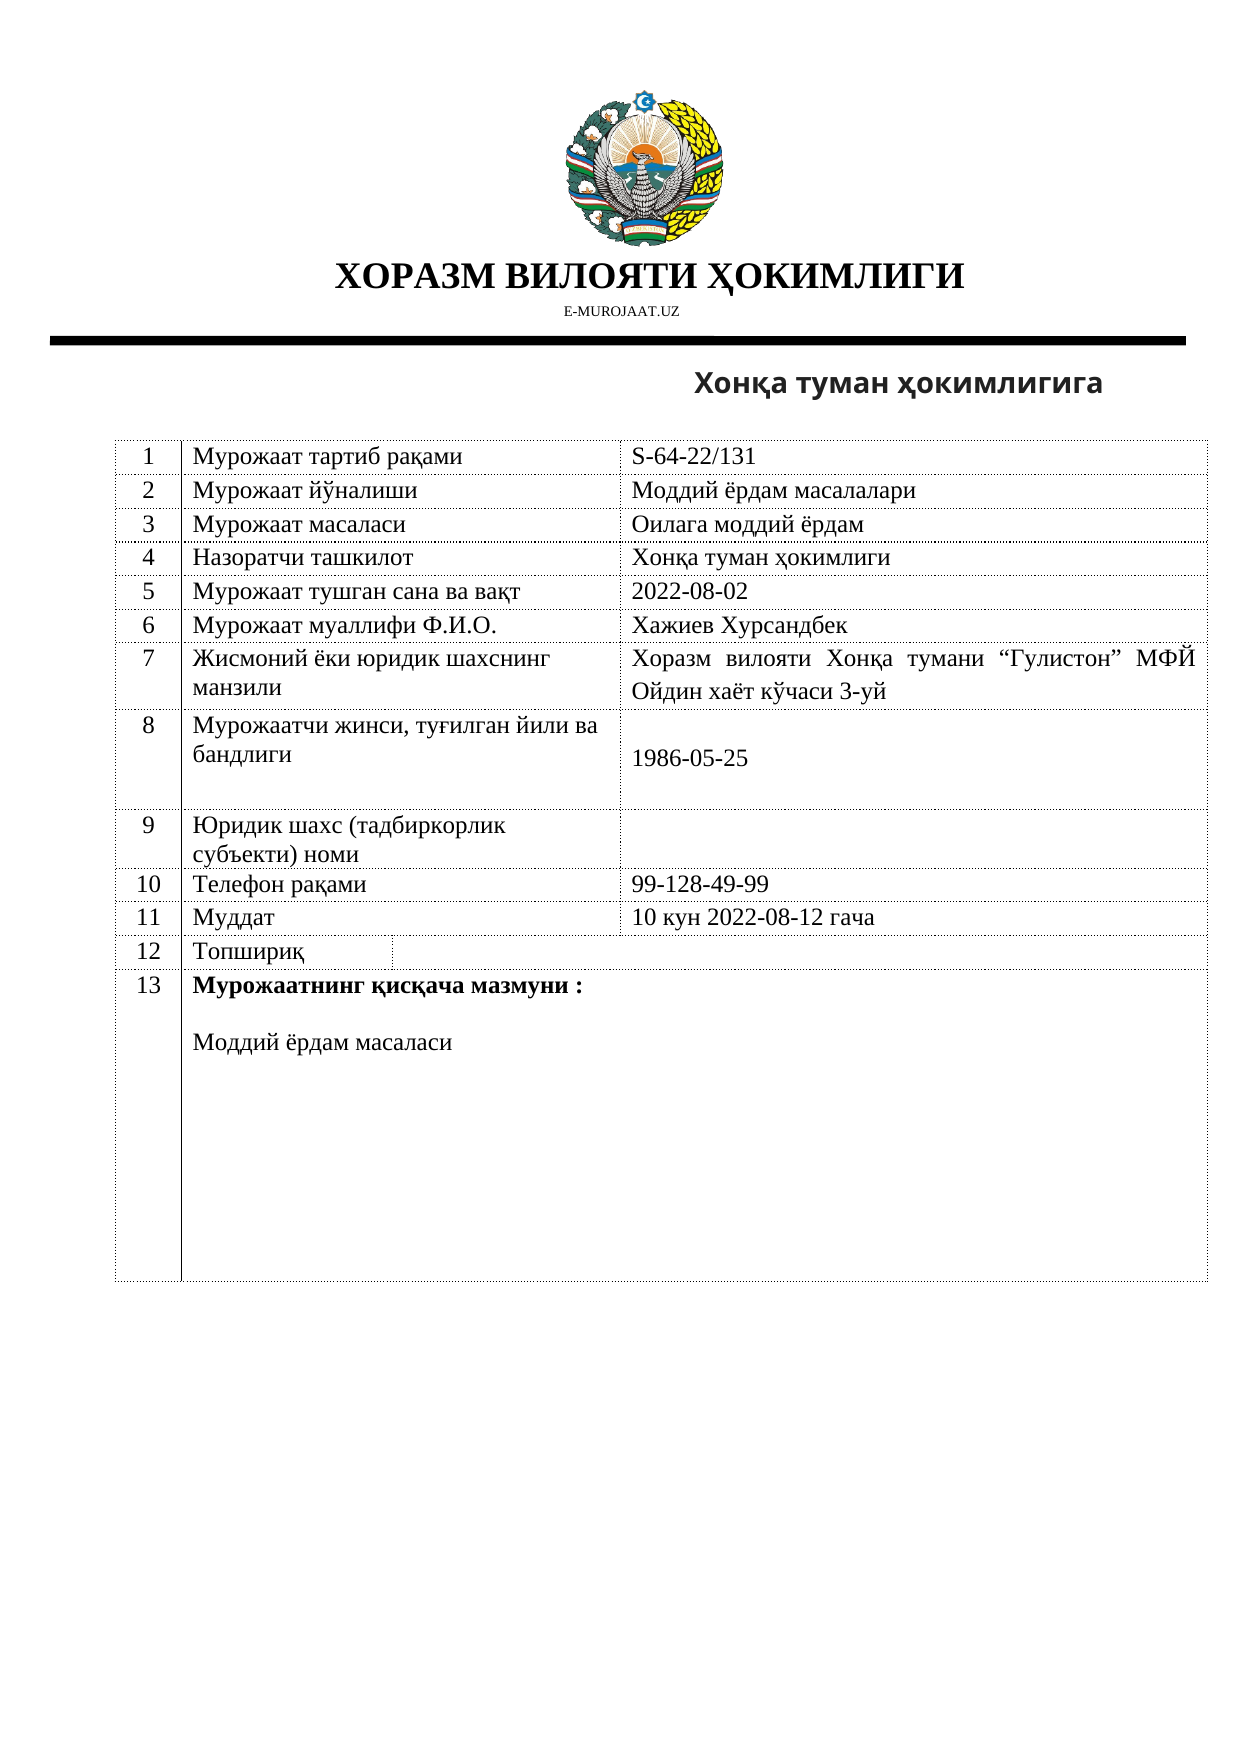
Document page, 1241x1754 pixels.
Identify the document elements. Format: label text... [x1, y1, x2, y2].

table_cell Муддат [182, 901, 620, 935]
text E-MUROJAAT.UZ [121, 303, 1122, 320]
table_cell 10 кун 2022-08-12 гача [620, 901, 1208, 935]
table_cell Жисмоний ёки юридик шахснинг манзили [182, 642, 620, 709]
text ХОРАЗМ ВИЛОЯТИ ҲОКИМЛИГИ [177, 89, 1122, 297]
table_header Мурожаат тартиб рақами [181, 440, 620, 474]
table_cell 7 [115, 642, 181, 709]
table_cell [392, 935, 1208, 969]
picture [562, 88, 725, 248]
table_cell Хажиев Хурсандбек [620, 609, 1208, 642]
table_cell 12 [115, 935, 181, 969]
table_cell 3 [115, 508, 181, 541]
table_cell Мурожаат йўналиши [182, 474, 620, 508]
table_cell Назоратчи ташкилот [182, 541, 620, 575]
table_cell 5 [115, 575, 181, 609]
table_cell Мурожаат муаллифи Ф.И.О. [182, 609, 620, 642]
table_cell Мурожаат масаласи [182, 508, 620, 541]
table_cell 8 [115, 709, 181, 809]
table_cell [620, 809, 1208, 868]
table_cell 2022-08-02 [620, 575, 1208, 609]
table_cell Хонқа туман ҳокимлиги [620, 541, 1208, 575]
table_cell Моддий ёрдам масалалари [620, 474, 1208, 508]
table_cell 4 [115, 541, 181, 575]
table_header S-64-22/131 [620, 440, 1208, 474]
table_cell Хоразм вилояти Хонқа тумани “Гулистон” МФЙ Ойдин хаёт кўчаси 3-уй [620, 642, 1208, 709]
table_cell Топшириқ [182, 935, 392, 969]
table_cell 99-128-49-99 [620, 868, 1208, 901]
table_cell Мурожаатнинг қисқача мазмуни : Моддий ёрдам масаласи [182, 969, 1208, 1281]
table_cell 9 [115, 809, 181, 868]
text Хонқа туман ҳокимлигига [694, 362, 1122, 402]
table_cell Юридик шахс (тадбиркорлик субъекти) номи [182, 809, 620, 868]
table_cell 10 [115, 868, 181, 901]
table_cell 2 [115, 474, 181, 508]
table_cell Мурожаатчи жинси, туғилган йили ва бандлиги [182, 709, 620, 809]
table_header 1 [115, 440, 181, 474]
table_cell Мурожаат тушган сана ва вақт [182, 575, 620, 609]
table_cell 13 [115, 969, 181, 1281]
table_cell 6 [115, 609, 181, 642]
table_cell 11 [115, 901, 181, 935]
table_cell Оилага моддий ёрдам [620, 508, 1208, 541]
table_cell 1986-05-25 [620, 709, 1208, 809]
table_cell Телефон рақами [182, 868, 620, 901]
